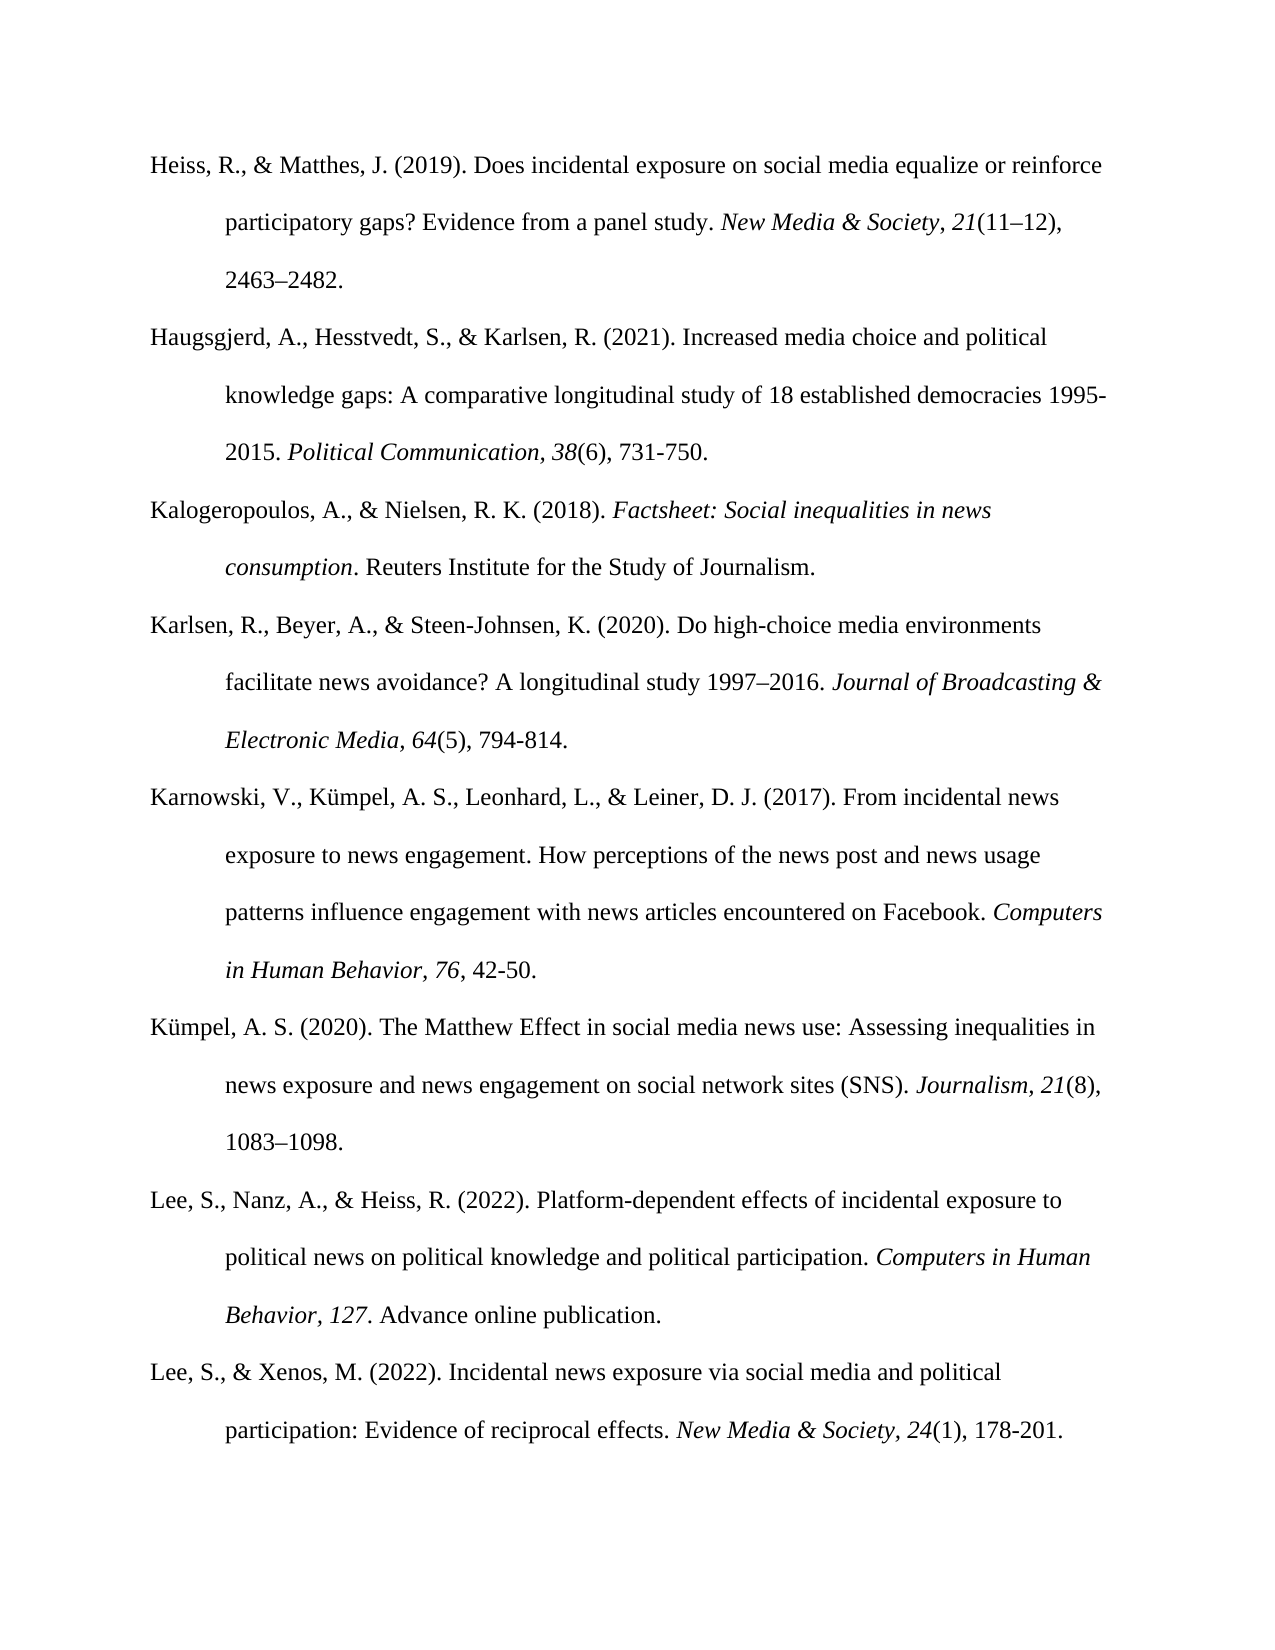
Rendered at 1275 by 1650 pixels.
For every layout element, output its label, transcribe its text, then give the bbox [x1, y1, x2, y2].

text Heiss, R., & Matthes, J. (2019). Does incidental exposure on social media equalize or reinforce participatory gaps? Evidence from a panel study. New Media & Society, 21(11–12), 2463–2482. [150, 150, 1125, 294]
text Lee, S., & Xenos, M. (2022). Incidental news exposure via social media and political participation: Evidence of reciprocal effects. New Media & Society, 24(1), 178-201. [150, 1357, 1125, 1444]
text Karnowski, V., Kümpel, A. S., Leonhard, L., & Leiner, D. J. (2017). From incidental news exposure to news engagement. How perceptions of the news post and news usage patterns influence engagement with news articles encountered on Facebook. Computers in Human Behavior, 76, 42-50. [150, 782, 1125, 984]
text Lee, S., Nanz, A., & Heiss, R. (2022). Platform-dependent effects of incidental exposure to political news on political knowledge and political participation. Computers in Human Behavior, 127. Advance online publication. [150, 1185, 1125, 1329]
text Karlsen, R., Beyer, A., & Steen-Johnsen, K. (2020). Do high-choice media environments facilitate news avoidance? A longitudinal study 1997–2016. Journal of Broadcasting & Electronic Media, 64(5), 794-814. [150, 610, 1125, 754]
text Kalogeropoulos, A., & Nielsen, R. K. (2018). Factsheet: Social inequalities in news consumption. Reuters Institute for the Study of Journalism. [150, 495, 1125, 581]
text Haugsgjerd, A., Hesstvedt, S., & Karlsen, R. (2021). Increased media choice and political knowledge gaps: A comparative longitudinal study of 18 established democracies 1995- 2015. Political Communication, 38(6), 731-750. [150, 322, 1125, 466]
text Kümpel, A. S. (2020). The Matthew Effect in social media news use: Assessing inequalities in news exposure and news engagement on social network sites (SNS). Journalism, 21(8), 1083–1098. [150, 1012, 1125, 1156]
